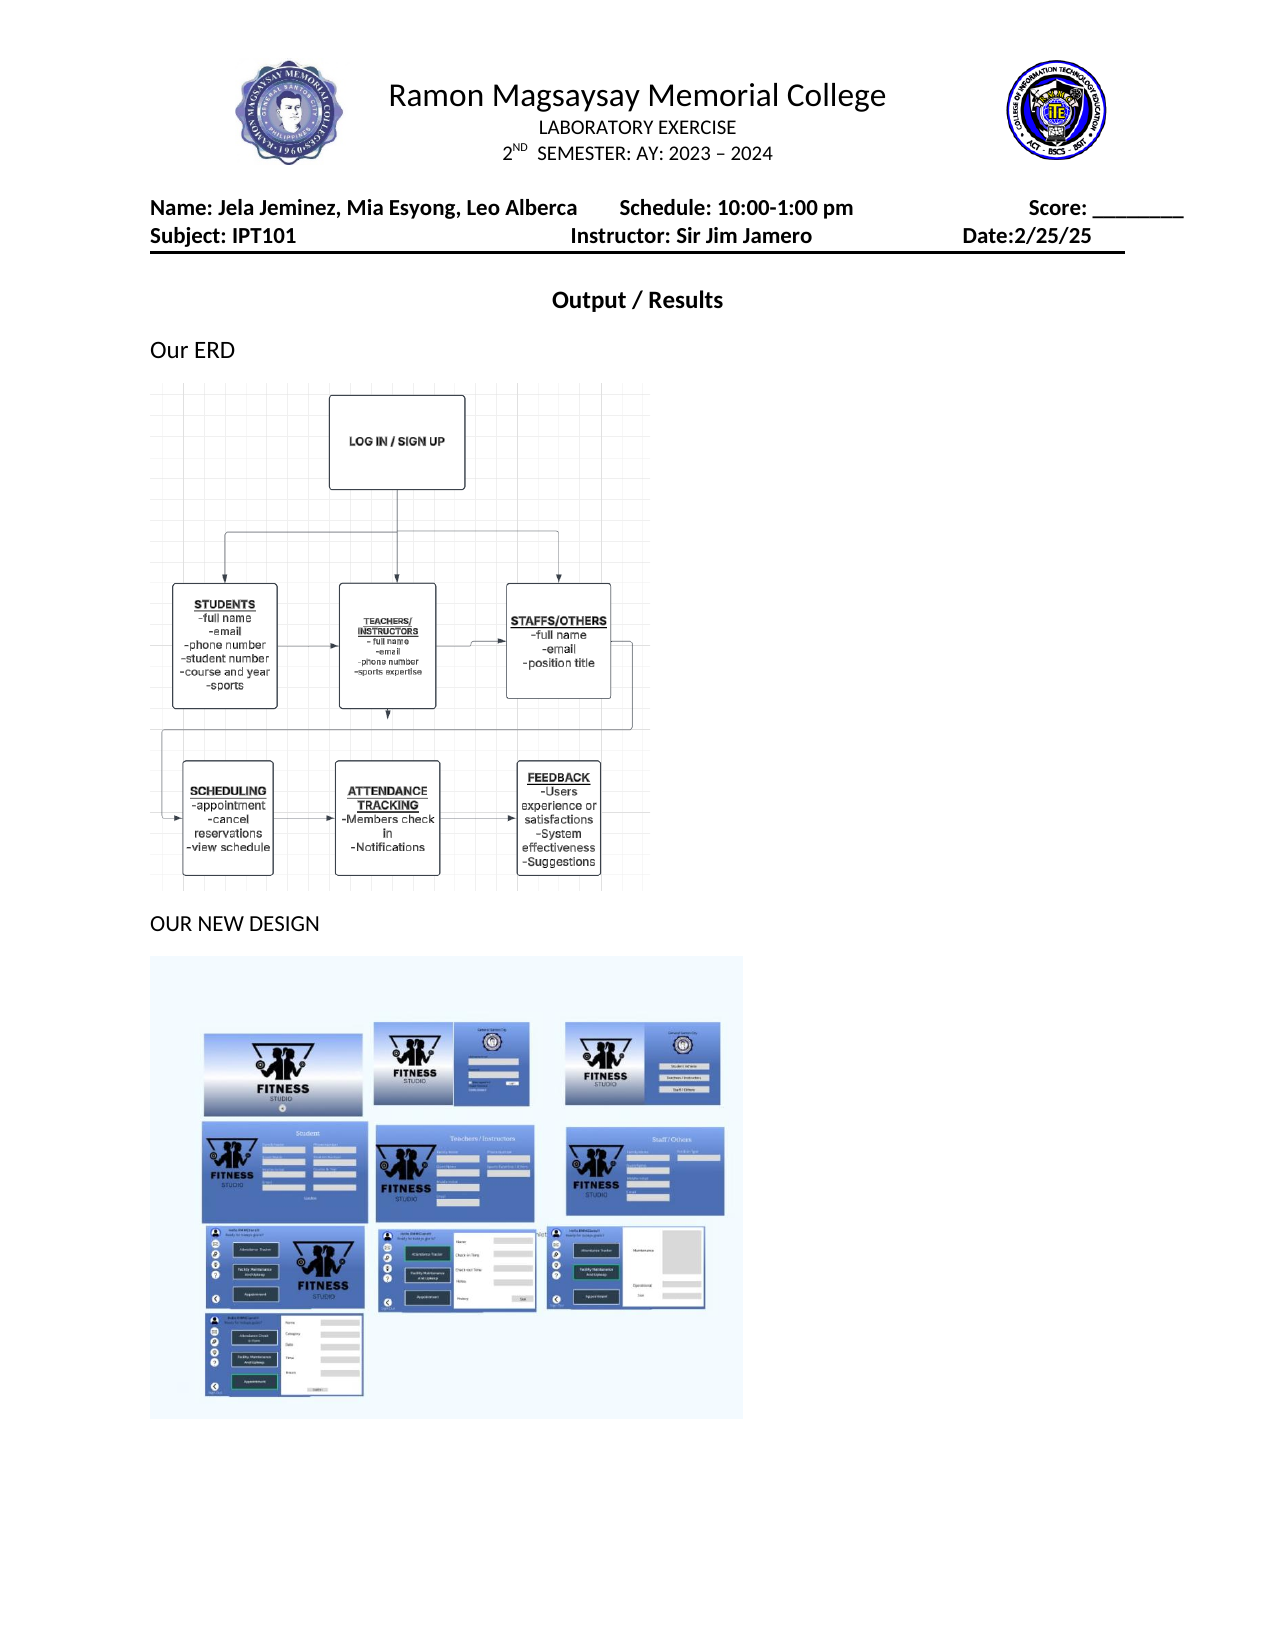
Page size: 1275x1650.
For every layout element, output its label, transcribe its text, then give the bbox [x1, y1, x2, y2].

text OUR NEW DESIGN [150, 909, 1125, 937]
picture [150, 383, 650, 891]
text Our ERD [150, 334, 1125, 364]
picture [1000, 54, 1113, 168]
text Output / Results [150, 284, 1125, 315]
picture [235, 58, 352, 165]
picture [150, 956, 743, 1419]
